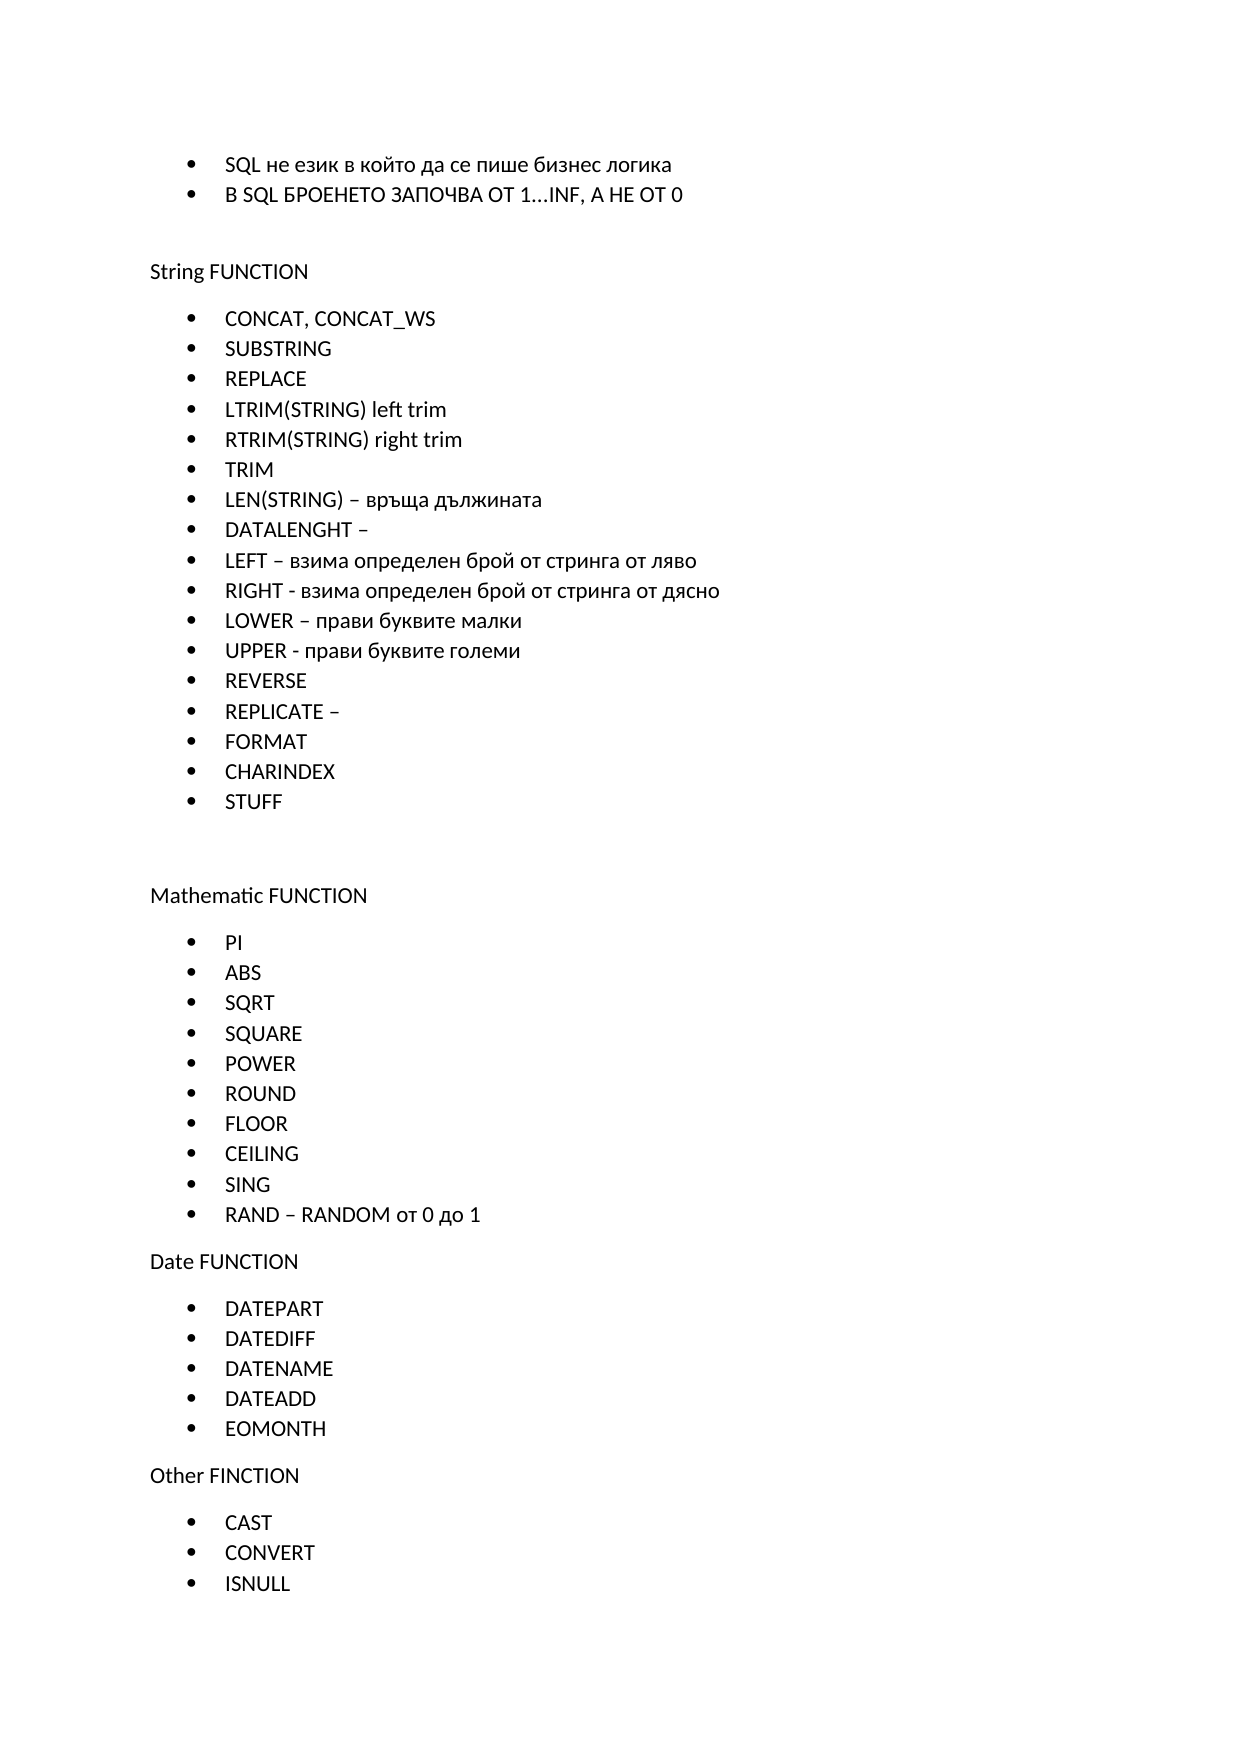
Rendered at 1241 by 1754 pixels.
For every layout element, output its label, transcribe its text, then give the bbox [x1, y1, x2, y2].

text Mathematic FUNCTION [150, 881, 1090, 909]
list RAND – RANDOM от 0 до 1 [187, 1200, 1090, 1228]
list DATALENGHT – [187, 516, 1090, 544]
list RIGHT - взима определен брой от стринга от дясно [187, 576, 1090, 604]
text Other FINCTION [150, 1461, 1090, 1489]
list SQRT [187, 988, 1090, 1017]
list FORMAT [187, 727, 1090, 755]
list CONVERT [187, 1538, 1090, 1567]
list ROUND [187, 1079, 1090, 1107]
list TRIM [187, 455, 1090, 483]
list SQUARE [187, 1019, 1090, 1047]
list POWER [187, 1049, 1090, 1077]
list SUBSTRING [187, 334, 1090, 362]
list SING [187, 1170, 1090, 1198]
list LEN(STRING) – връща дължината [187, 485, 1090, 513]
list ISNULL [187, 1569, 1090, 1597]
list FLOOR [187, 1109, 1090, 1137]
list LOWER – прави буквите малки [187, 606, 1090, 634]
text Date FUNCTION [150, 1247, 1090, 1275]
list SQL не език в който да се пише бизнес логика [187, 150, 1090, 178]
list DATENAME [187, 1354, 1090, 1382]
list REPLICATE – [187, 697, 1090, 725]
list REPLACE [187, 364, 1090, 393]
list В SQL БРОЕНЕТО ЗАПОЧВА ОТ 1...INF, А НЕ ОТ 0 [187, 180, 1090, 208]
list REVERSE [187, 667, 1090, 695]
list PI [187, 928, 1090, 956]
list LTRIM(STRING) left trim [187, 395, 1090, 423]
list CONCAT, CONCAT_WS [187, 304, 1090, 332]
list LEFT – взима определен брой от стринга от ляво [187, 546, 1090, 574]
list CEILING [187, 1139, 1090, 1168]
list DATEPART [187, 1294, 1090, 1322]
list CHARINDEX [187, 757, 1090, 785]
list EOMONTH [187, 1414, 1090, 1443]
text String FUNCTION [150, 257, 1090, 285]
list CAST [187, 1508, 1090, 1536]
list UPPER - прави буквите големи [187, 636, 1090, 664]
list STUFF [187, 787, 1090, 816]
list DATEADD [187, 1384, 1090, 1412]
list DATEDIFF [187, 1324, 1090, 1352]
list ABS [187, 958, 1090, 986]
list RTRIM(STRING) right trim [187, 425, 1090, 453]
